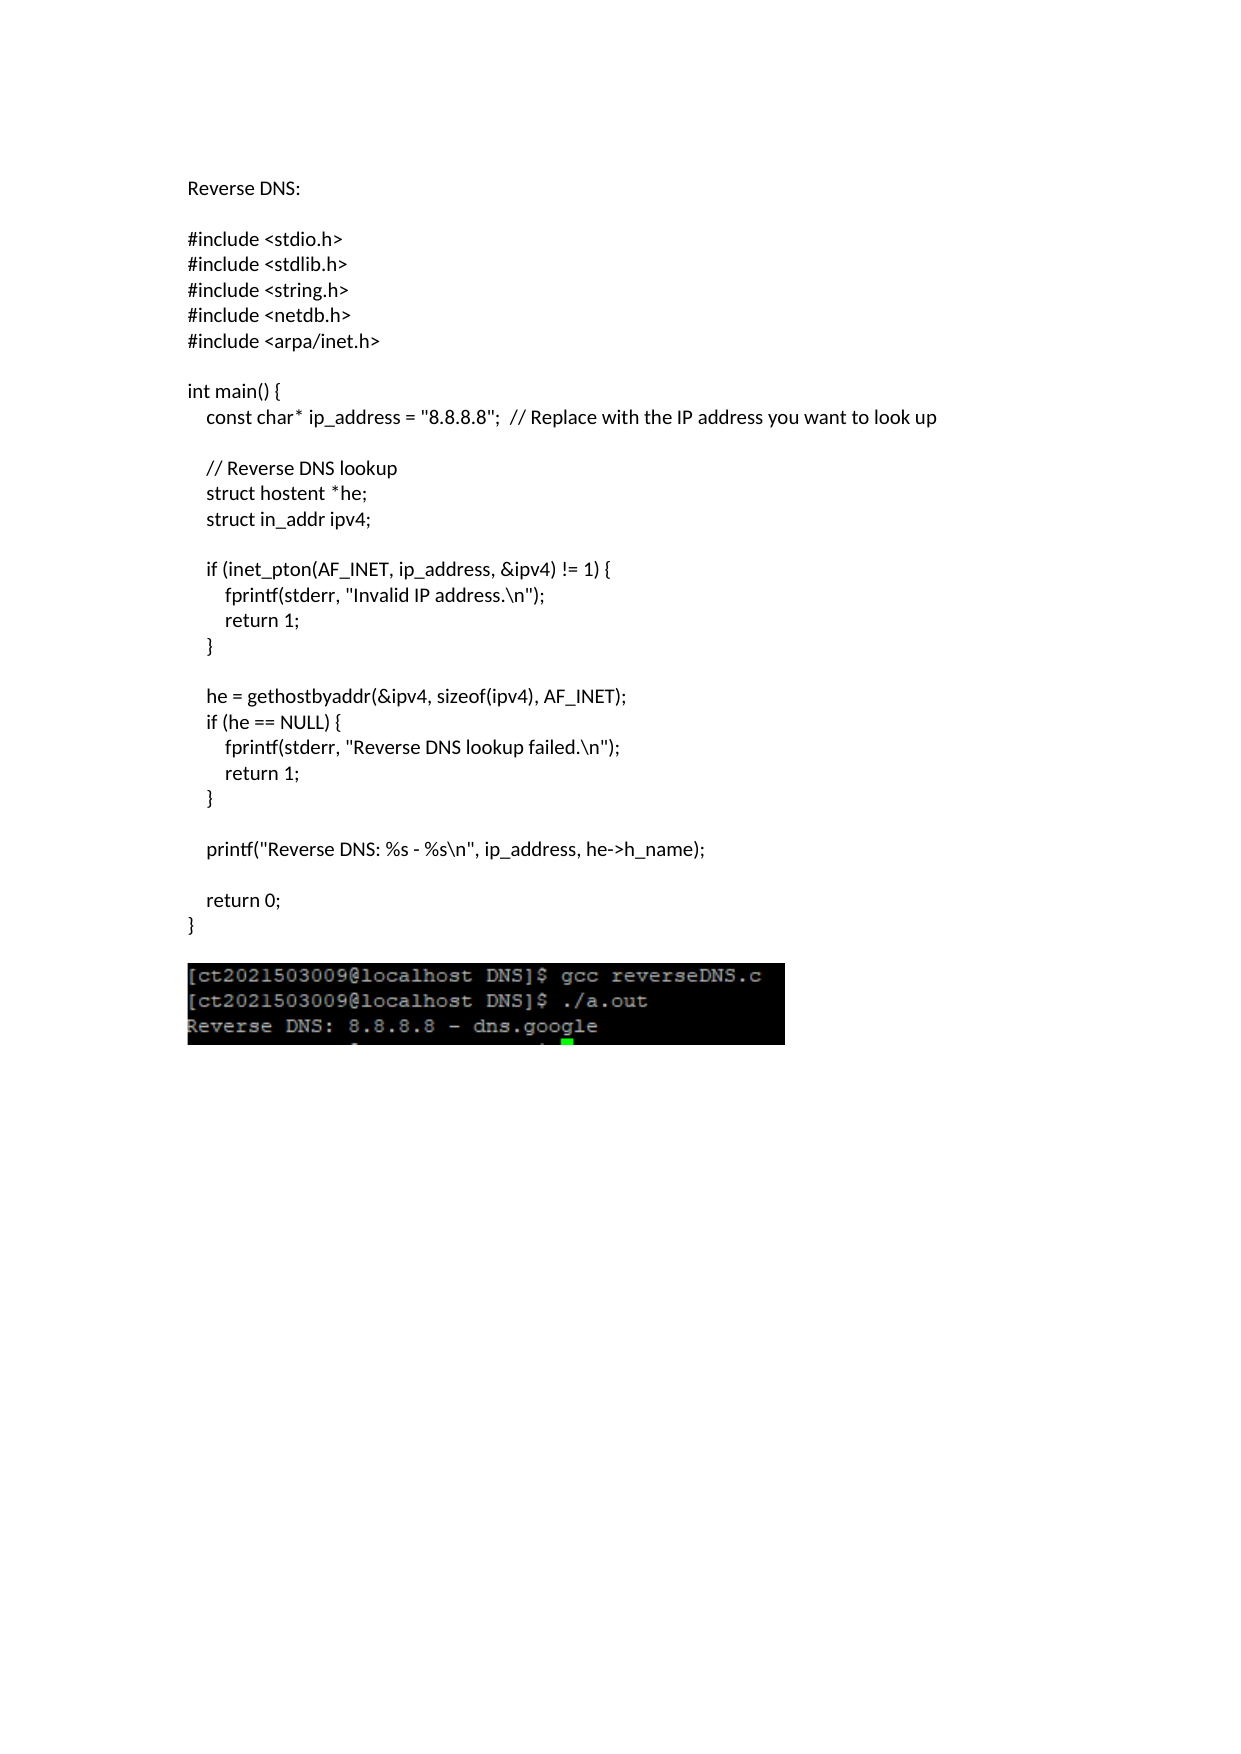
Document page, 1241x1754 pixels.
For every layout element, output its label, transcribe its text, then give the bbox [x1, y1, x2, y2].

text return 0; [187, 887, 1053, 912]
text #include <netdb.h> [187, 302, 1053, 328]
text int main() { [187, 379, 1053, 404]
text const char* ip_address = "8.8.8.8"; // Replace with the IP address you want to look up [187, 404, 1053, 429]
text } [187, 912, 1053, 938]
text // Reverse DNS lookup [187, 455, 1053, 480]
picture [187, 963, 785, 1045]
text } [187, 633, 1053, 658]
text if (he == NULL) { [187, 709, 1053, 734]
text he = gethostbyaddr(&ipv4, sizeof(ipv4), AF_INET); [187, 684, 1053, 709]
text #include <stdlib.h> [187, 252, 1053, 277]
text #include <string.h> [187, 277, 1053, 302]
text #include <arpa/inet.h> [187, 328, 1053, 353]
text fprintf(stderr, "Invalid IP address.\n"); [187, 582, 1053, 607]
text return 1; [187, 760, 1053, 785]
text #include <stdio.h> [187, 226, 1053, 252]
text return 1; [187, 607, 1053, 633]
text printf("Reverse DNS: %s - %s\n", ip_address, he->h_name); [187, 836, 1053, 862]
text struct in_addr ipv4; [187, 506, 1053, 531]
text fprintf(stderr, "Reverse DNS lookup failed.\n"); [187, 734, 1053, 760]
text Reverse DNS: [187, 175, 1053, 201]
text struct hostent *he; [187, 480, 1053, 506]
text } [187, 785, 1053, 811]
text if (inet_pton(AF_INET, ip_address, &ipv4) != 1) { [187, 557, 1053, 582]
